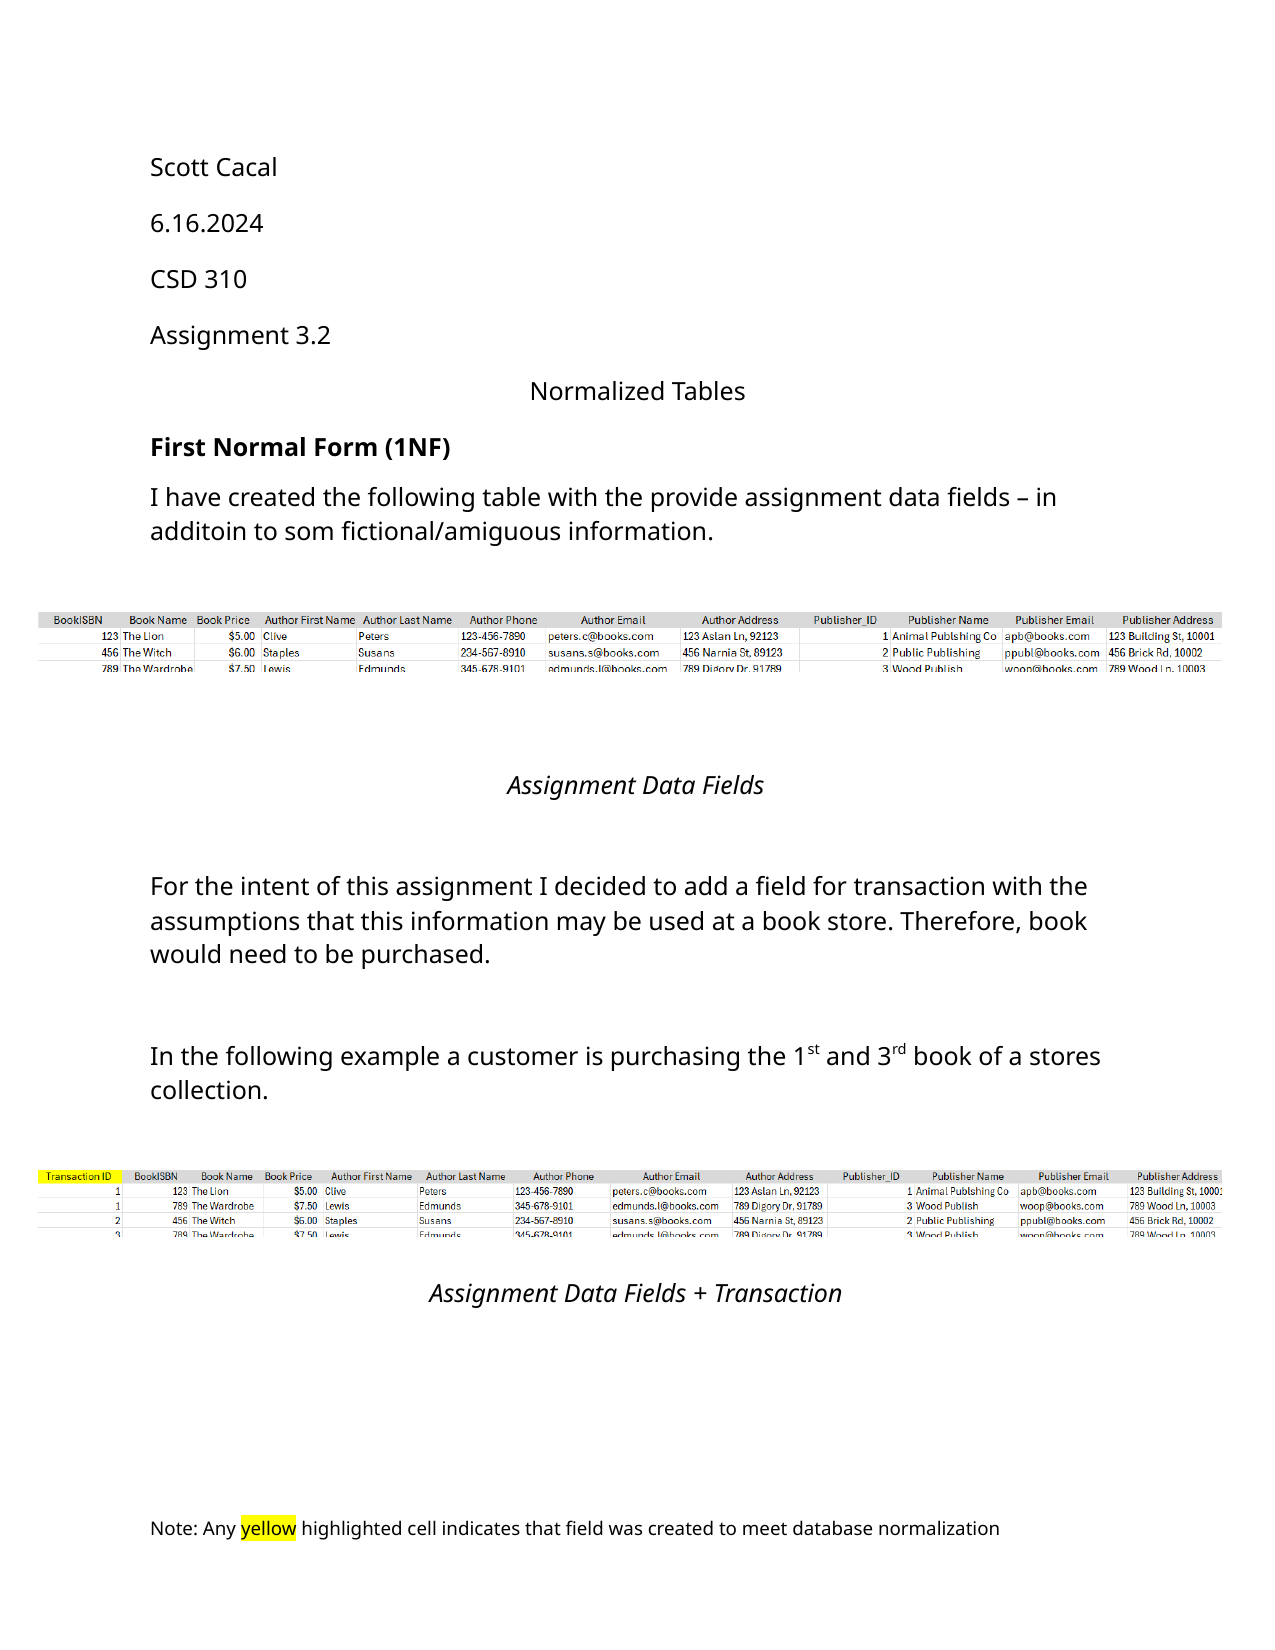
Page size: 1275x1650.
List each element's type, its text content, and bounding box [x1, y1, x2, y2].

text I have created the following table with the provide assignment data fields – in additoin to som fictional/amiguous information. [150, 480, 1125, 548]
picture [37, 612, 1222, 672]
text Normalized Tables [150, 373, 1125, 407]
text 6.16.2024 [150, 206, 1125, 240]
text CSD 310 [150, 262, 1125, 296]
text Scott Cacal [150, 150, 1125, 184]
text First Normal Form (1NF) [150, 429, 1125, 463]
picture [37, 1170, 1221, 1237]
text Assignment 3.2 [150, 317, 1125, 352]
text Assignment Data Fields [150, 768, 1125, 802]
text Assignment Data Fields + Transaction [150, 1237, 1125, 1310]
text For the intent of this assignment I decided to add a field for transaction with the assumptions that this information may be used at a book store. Therefore, book would need to be purchased. [150, 869, 1125, 971]
text In the following example a customer is purchasing the 1st and 3rd book of a stores collection. [150, 1039, 1125, 1107]
